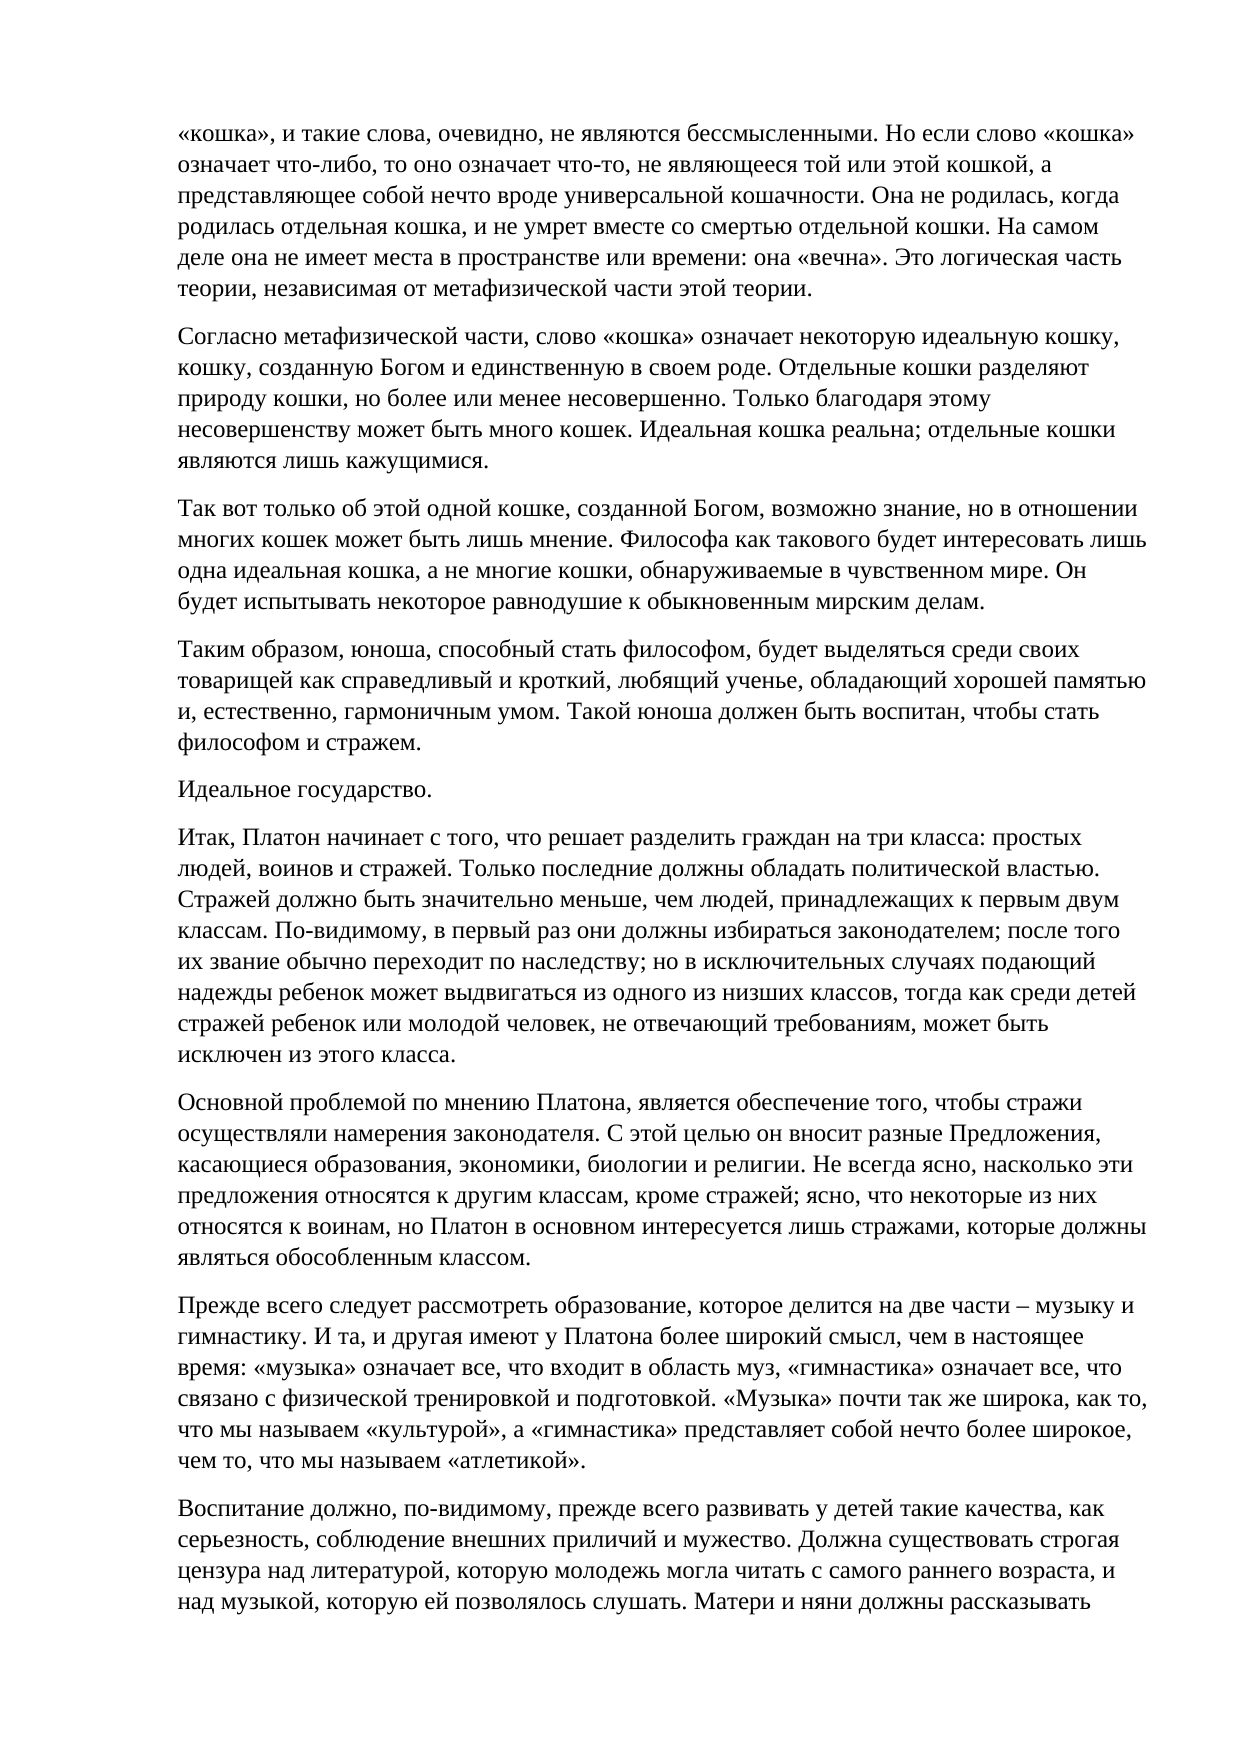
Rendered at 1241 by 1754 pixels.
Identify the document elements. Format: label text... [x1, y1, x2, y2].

text Таким образом, юноша, способный стать философом, будет выделяться среди своих товарищей как справедливый и кроткий, любящий ученье, обладающий хорошей памятью и, естественно, гармоничным умом. Такой юноша должен быть воспитан, чтобы стать философом и стражем. [177, 634, 1152, 756]
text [177, 1493, 1152, 1615]
text Так вот только об этой одной кошке, созданной Богом, возможно знание, но в отношении многих кошек может быть лишь мнение. Философа как такового будет интересовать лишь одна идеальная кошка, а не многие кошки, обнаруживаемые в чувственном мире. Он будет испытывать некоторое равнодушие к обыкновенным мирским делам. [177, 493, 1152, 615]
text Прежде всего следует рассмотреть образование, которое делится на две части – музыку и гимнастику. И та, и другая имеют у Платона более широкий смысл, чем в настоящее время: «музыка» означает все, что входит в область муз, «гимнастика» означает все, что связано с физической тренировкой и подготовкой. «Музыка» почти так же широка, как то, что мы называем «культурой», а «гимнастика» представляет собой нечто более широкое, чем то, что мы называем «атлетикой». [177, 1290, 1152, 1474]
text Согласно метафизической части, слово «кошка» означает некоторую идеальную кошку, кошку, созданную Богом и единственную в своем роде. Отдельные кошки разделяют природу кошки, но более или менее несовершенно. Только благодаря этому несовершенству может быть много кошек. Идеальная кошка реальна; отдельные кошки являются лишь кажущимися. [177, 321, 1152, 474]
text Итак, Платон начинает с того, что решает разделить граждан на три класса: простых людей, воинов и стражей. Только последние должны обладать политической властью. Стражей должно быть значительно меньше, чем людей, принадлежащих к первым двум классам. По-видимому, в первый раз они должны избираться законодателем; после того их звание обычно переходит по наследству; но в исключительных случаях подающий надежды ребенок может выдвигаться из одного из низших классов, тогда как среди детей стражей ребенок или молодой человек, не отвечающий требованиям, может быть исключен из этого класса. [177, 822, 1152, 1068]
text Основной проблемой по мнению Платона, является обеспечение того, чтобы стражи осуществляли намерения законодателя. С этой целью он вносит разные Предложения, касающиеся образования, экономики, биологии и религии. Не всегда ясно, насколько эти предложения относятся к другим классам, кроме стражей; ясно, что некоторые из них относятся к воинам, но Платон в основном интересуется лишь стражами, которые должны являться обособленным классом. [177, 1087, 1152, 1271]
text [177, 118, 1152, 302]
text Идеальное государство. [177, 774, 1152, 803]
